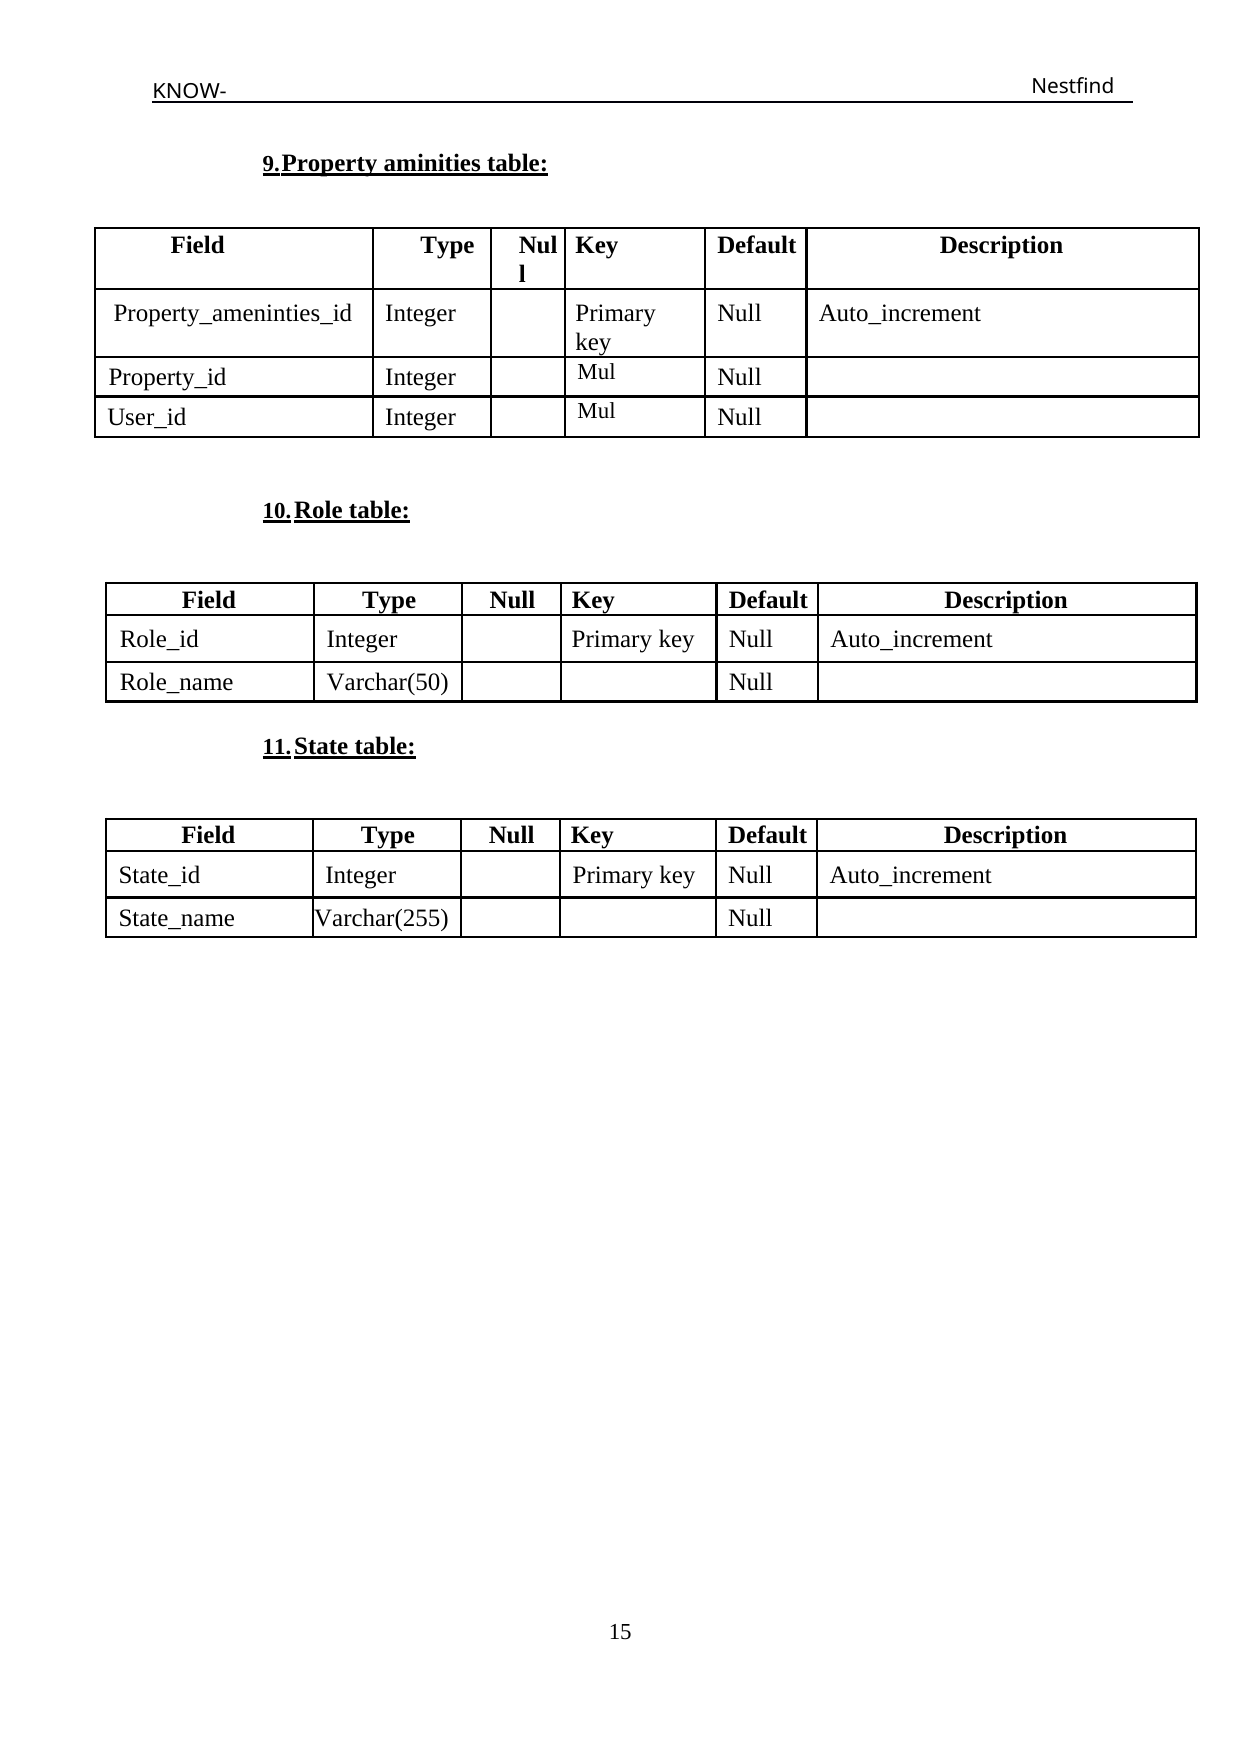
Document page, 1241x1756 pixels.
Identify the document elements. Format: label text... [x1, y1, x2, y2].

table_cell [819, 663, 1195, 700]
table_cell Property_ameninties_id [96, 290, 372, 356]
table_cell State_id [107, 852, 312, 896]
table_cell [492, 358, 564, 395]
table_cell State_name [107, 899, 312, 936]
table_cell Auto_increment [819, 616, 1195, 661]
table_header Key [562, 584, 715, 614]
table_cell Null [706, 398, 805, 436]
subtitle State table: [262, 731, 1217, 759]
table_header Key [561, 820, 715, 849]
table_header Key [566, 229, 704, 288]
table_header Description [818, 820, 1195, 849]
table_cell Integer [374, 290, 490, 356]
table_header Default [706, 229, 805, 288]
table_cell Mul [566, 358, 704, 395]
table_header Field [96, 229, 372, 288]
table_header Default [718, 584, 817, 614]
table_cell [462, 899, 559, 936]
table_cell Null [706, 290, 805, 356]
table_header Type [315, 584, 461, 614]
table_cell Varchar(50) [315, 663, 461, 700]
table_cell Null [718, 663, 817, 700]
table_cell Mul [566, 398, 704, 436]
table_header Type [374, 229, 490, 288]
table_cell Role_id [107, 616, 313, 661]
table_header Description [808, 229, 1198, 288]
table_cell Auto_increment [818, 852, 1195, 896]
table_cell Integer [374, 358, 490, 395]
table_header Null [462, 820, 559, 849]
table_cell [463, 663, 560, 700]
table_cell [818, 899, 1195, 936]
table_cell Auto_increment [808, 290, 1198, 356]
table_header Null [463, 584, 560, 614]
table_cell Integer [315, 616, 461, 661]
table_cell Property_id [96, 358, 372, 395]
table_cell Primary key [561, 852, 715, 896]
table_cell Role_name [107, 663, 313, 700]
table_header Default [717, 820, 816, 849]
table_cell Null [717, 899, 816, 936]
table_cell User_id [96, 398, 372, 436]
table_cell [492, 398, 564, 436]
table_header Null [492, 229, 564, 288]
table_header Field [107, 584, 313, 614]
table_cell Integer [374, 398, 490, 436]
table_cell [808, 358, 1198, 395]
table_header Field [107, 820, 312, 849]
table_cell Null [718, 616, 817, 661]
table_cell Primary key [566, 290, 704, 356]
table_cell [808, 398, 1198, 436]
table_cell Null [717, 852, 816, 896]
table_cell [462, 852, 559, 896]
table_cell [561, 899, 715, 936]
table_cell [562, 663, 715, 700]
table_cell Integer [314, 852, 460, 896]
table_cell [492, 290, 564, 356]
subtitle Property aminities table: [262, 148, 1217, 177]
table_cell [463, 616, 560, 661]
list Role table: [262, 495, 1217, 524]
table_header Type [314, 820, 460, 849]
table_header Description [819, 584, 1195, 614]
table_cell Null [706, 358, 805, 395]
table_cell Primary key [562, 616, 715, 661]
table_cell Varchar(255) [314, 899, 460, 936]
